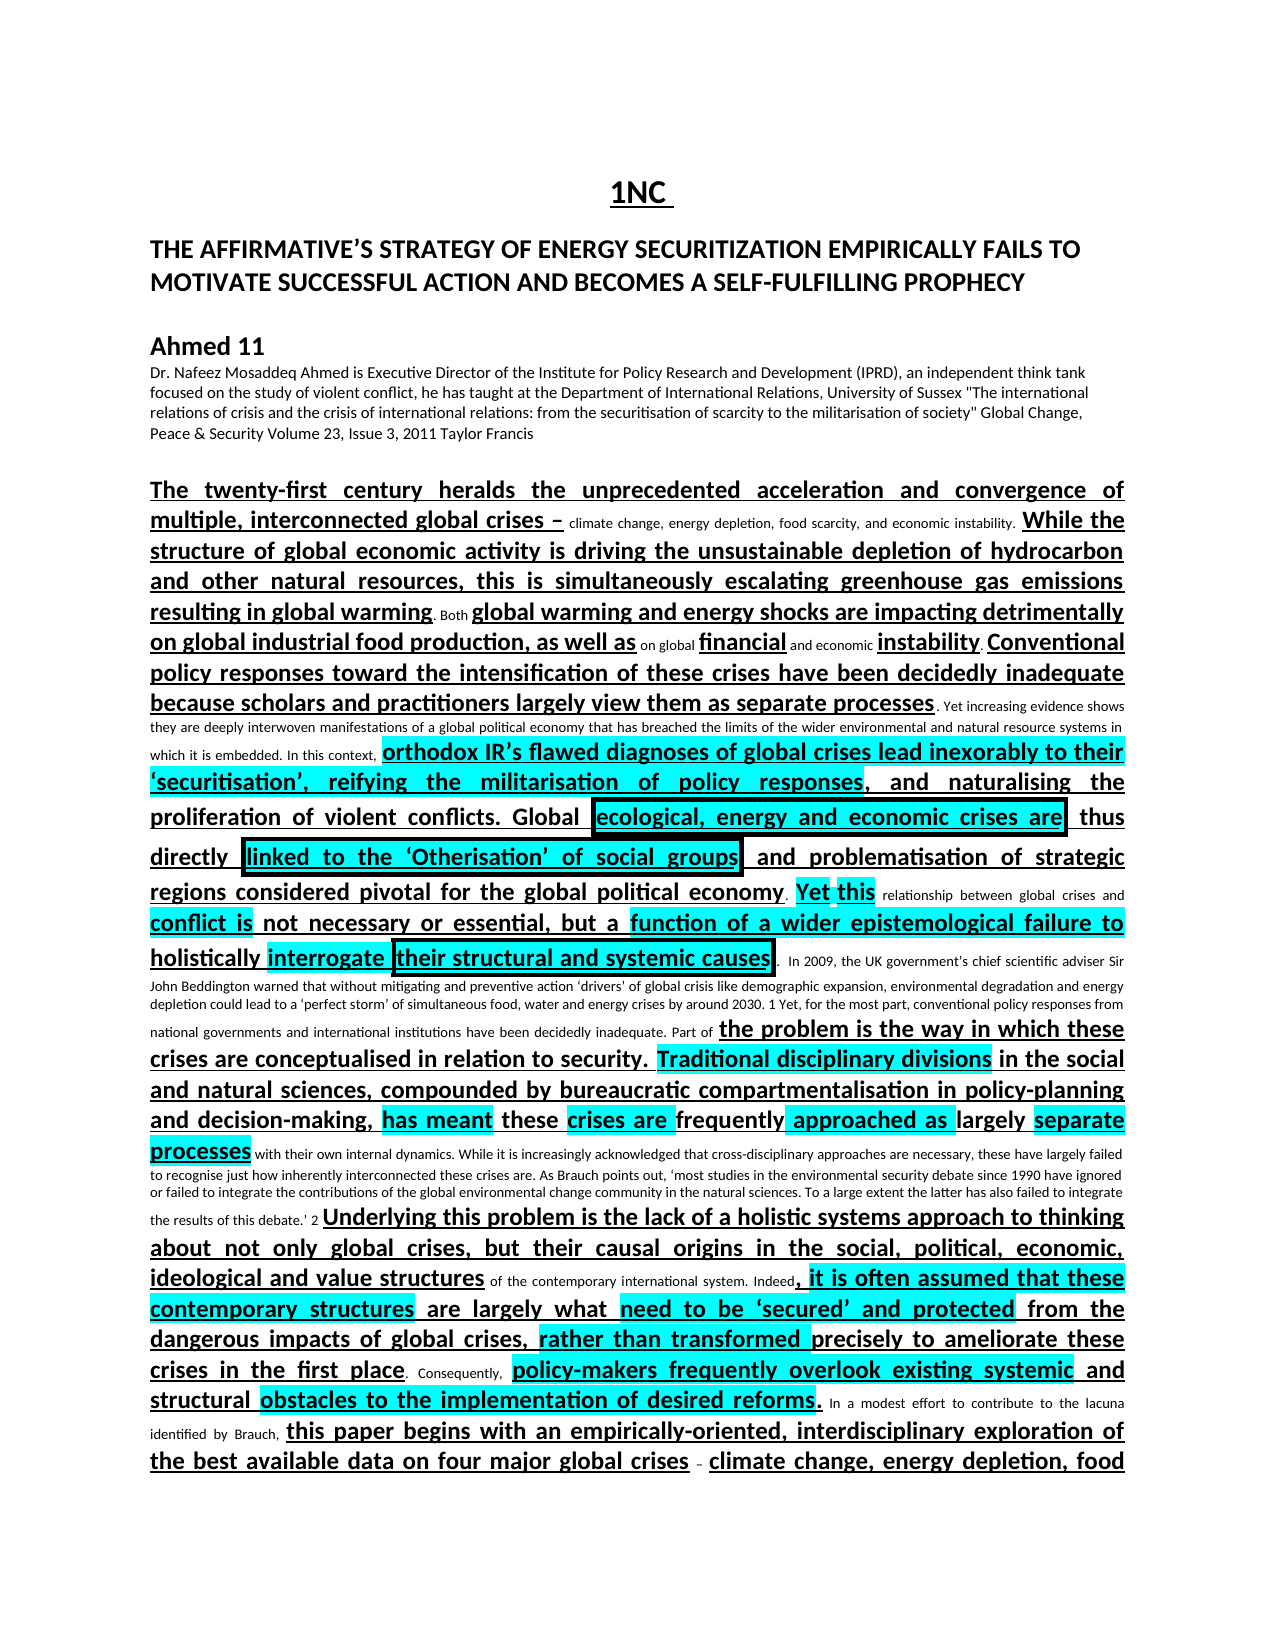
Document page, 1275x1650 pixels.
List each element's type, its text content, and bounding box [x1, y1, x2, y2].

subtitle 1NC [150, 171, 1125, 212]
text Dr. Nafeez Mosaddeq Ahmed is Executive Director of the Institute for Policy Research and Development (IPRD), an independent think tank focused on the study of violent conflict, he has taught at the Department of International Relations, University of Sussex "The international relations of crisis and the crisis of international relations: from the securitisation of scarcity to the militarisation of society" Global Change, Peace & Security Volume 23, Issue 3, 2011 Taylor Francis [150, 362, 1125, 443]
text Ahmed 11 [150, 329, 1125, 362]
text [150, 1351, 1125, 1476]
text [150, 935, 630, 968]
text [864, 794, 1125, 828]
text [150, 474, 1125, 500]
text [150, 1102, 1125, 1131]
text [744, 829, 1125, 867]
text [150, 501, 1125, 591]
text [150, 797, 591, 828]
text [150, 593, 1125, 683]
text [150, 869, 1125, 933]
subtitle THE AFFIRMATIVE’S STRATEGY OF ENERGY SECURITIZATION EMPIRICALLY FAILS TO MOTIVATE SUCCESSFUL ACTION AND BECOMES A SELF-FULFILLING PROPHECY [150, 232, 1125, 298]
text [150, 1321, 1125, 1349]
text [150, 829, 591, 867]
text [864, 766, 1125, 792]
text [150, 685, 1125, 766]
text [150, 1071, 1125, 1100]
